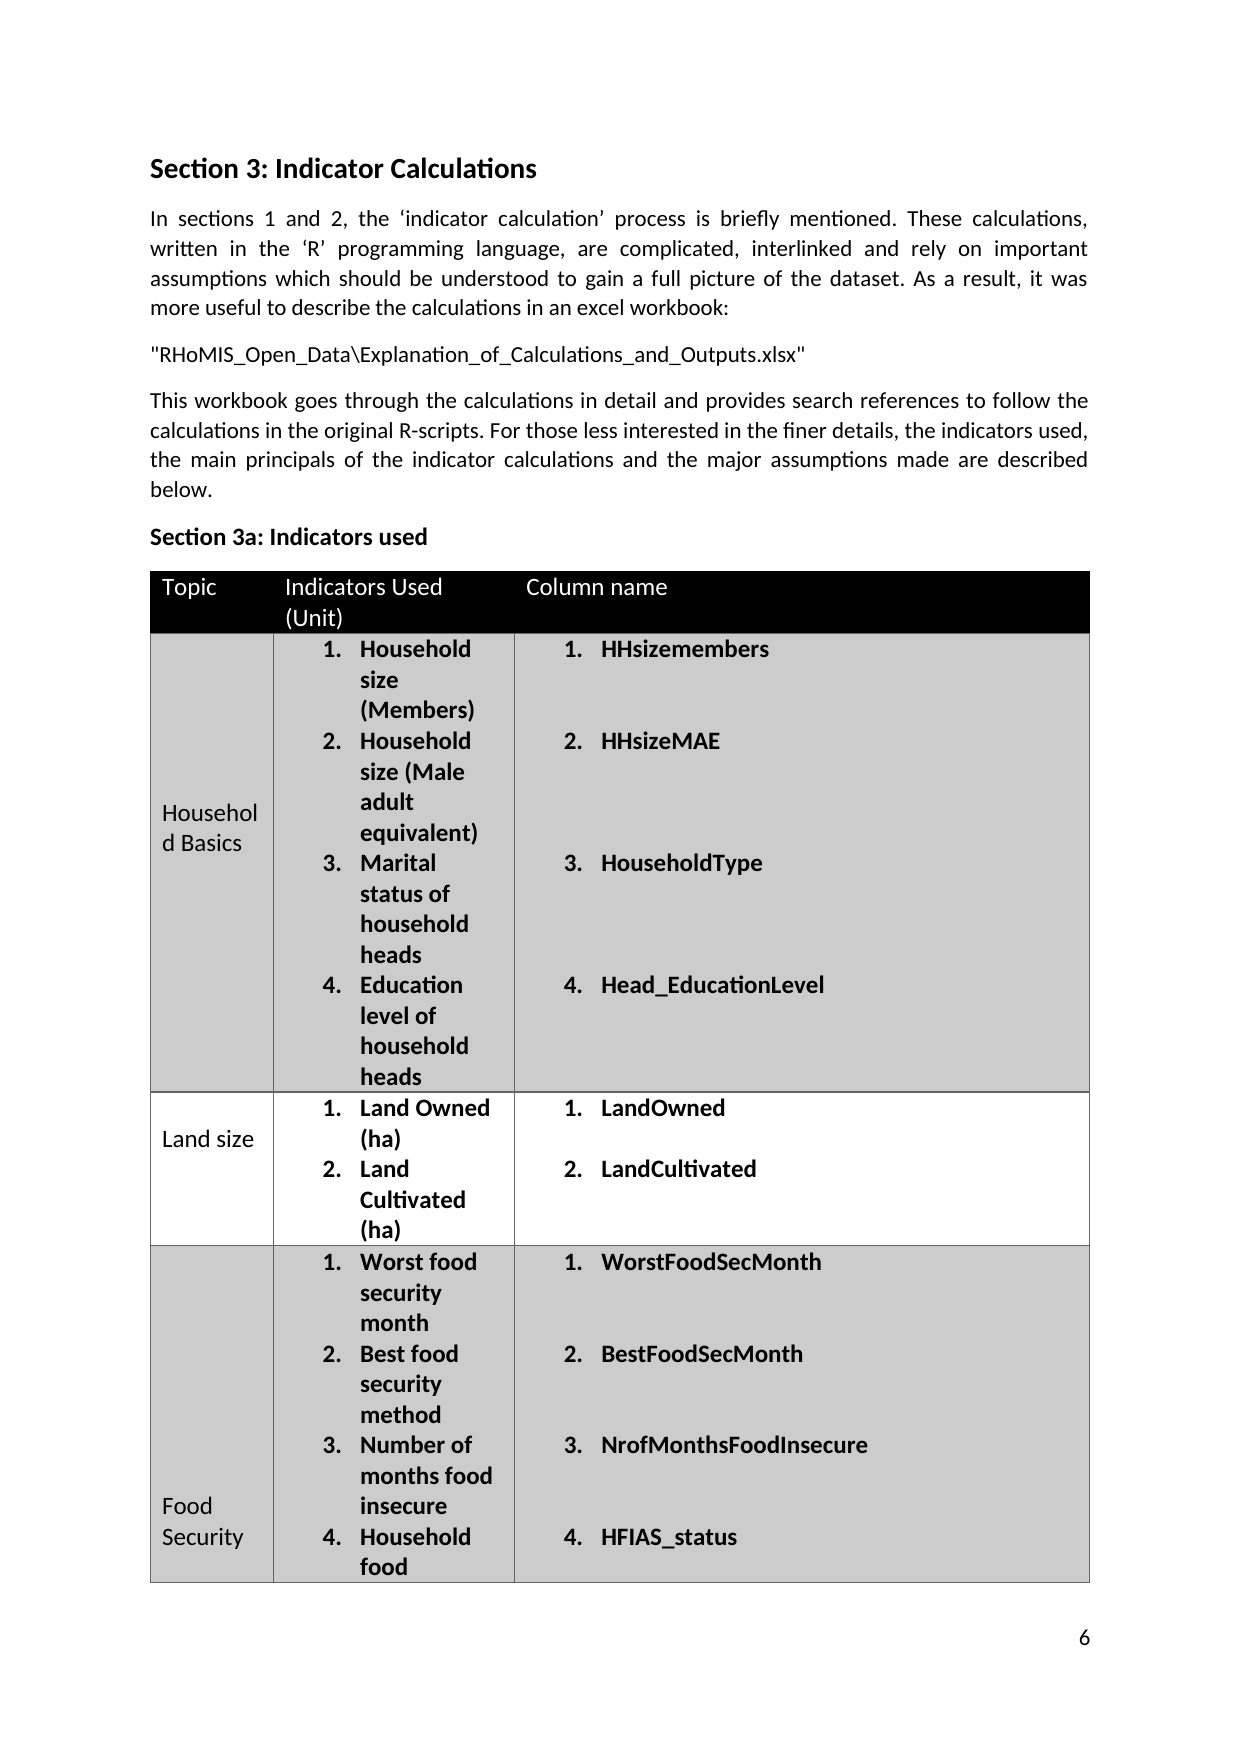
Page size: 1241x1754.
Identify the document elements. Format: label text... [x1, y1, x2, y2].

text This workbook goes through the calculations in detail and provides search references to follow the calculations in the original R-scripts. For those less interested in the finer details, the indicators used, the main principals of the indicator calculations and the major assumptions made are described below. [150, 386, 1090, 503]
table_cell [151, 1246, 273, 1582]
table_cell Household Basics [151, 634, 273, 1091]
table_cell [515, 1246, 1089, 1582]
text Section 3a: Indicators used [150, 522, 1090, 552]
table_header Column name [515, 572, 1089, 633]
table_cell LandOwned LandCultivated [515, 1093, 1089, 1245]
table_header Topic [151, 572, 273, 633]
text "RHoMIS_Open_Data\Explanation_of_Calculations_and_Outputs.xlsx" [150, 340, 1090, 368]
text In sections 1 and 2, the ‘indicator calculation’ process is briefly mentioned. These calculations, written in the ‘R’ programming language, are complicated, interlinked and rely on important assumptions which should be understood to gain a full picture of the dataset. As a result, it was more useful to describe the calculations in an excel workbook: [150, 204, 1090, 321]
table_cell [274, 1246, 514, 1582]
table_header Indicators Used (Unit) [274, 572, 514, 633]
table_cell Land Owned (ha) Land Cultivated (ha) [274, 1093, 514, 1245]
table_cell HHsizemembers HHsizeMAE HouseholdType Head_EducationLevel [515, 634, 1089, 1091]
table_cell Household size (Members) Household size (Male adult equivalent) Marital status of household heads Education level of household heads [274, 634, 514, 1091]
text Section 3: Indicator Calculations [150, 150, 1090, 186]
table_cell Land size [151, 1093, 273, 1245]
